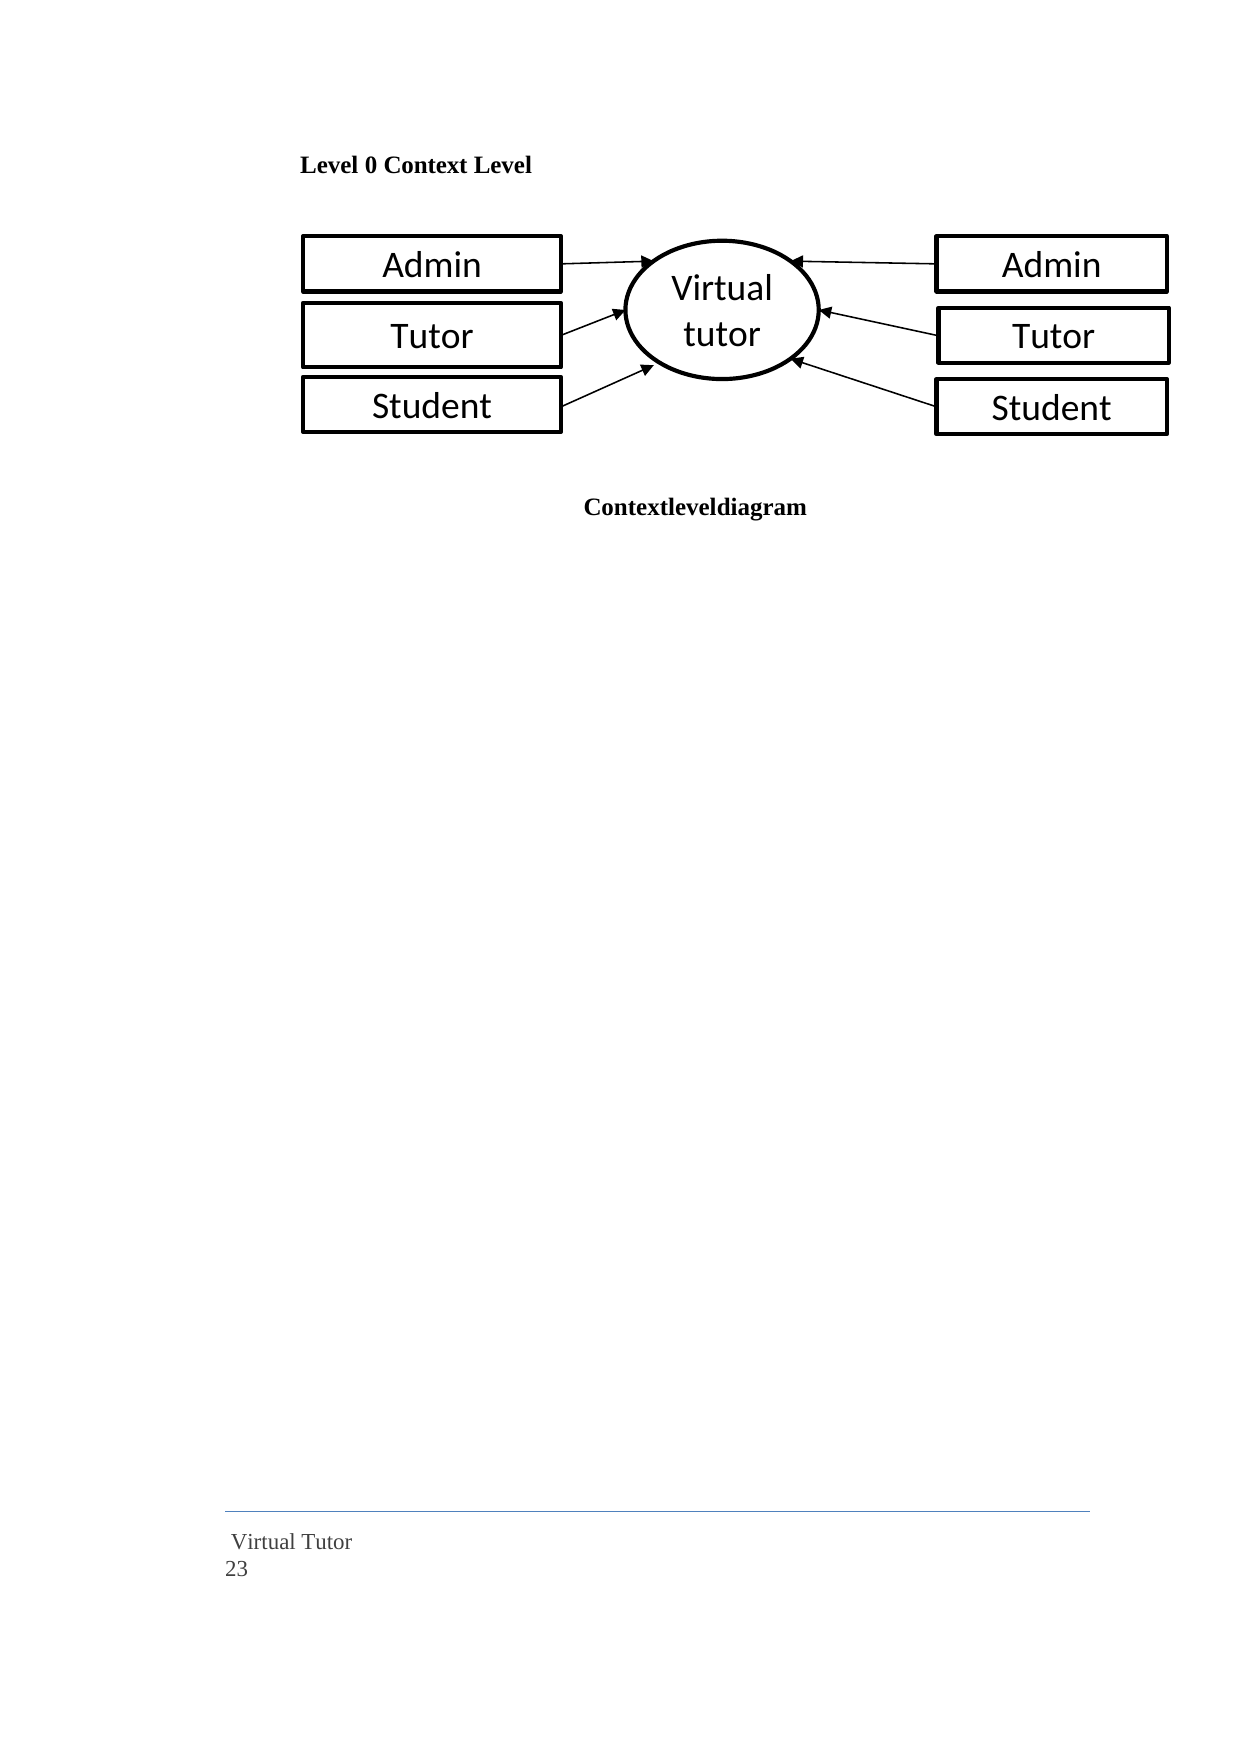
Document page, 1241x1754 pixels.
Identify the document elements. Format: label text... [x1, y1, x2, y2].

subtitle Contextleveldiagram [225, 492, 1090, 521]
text Level 0 Context Level [225, 150, 1090, 179]
